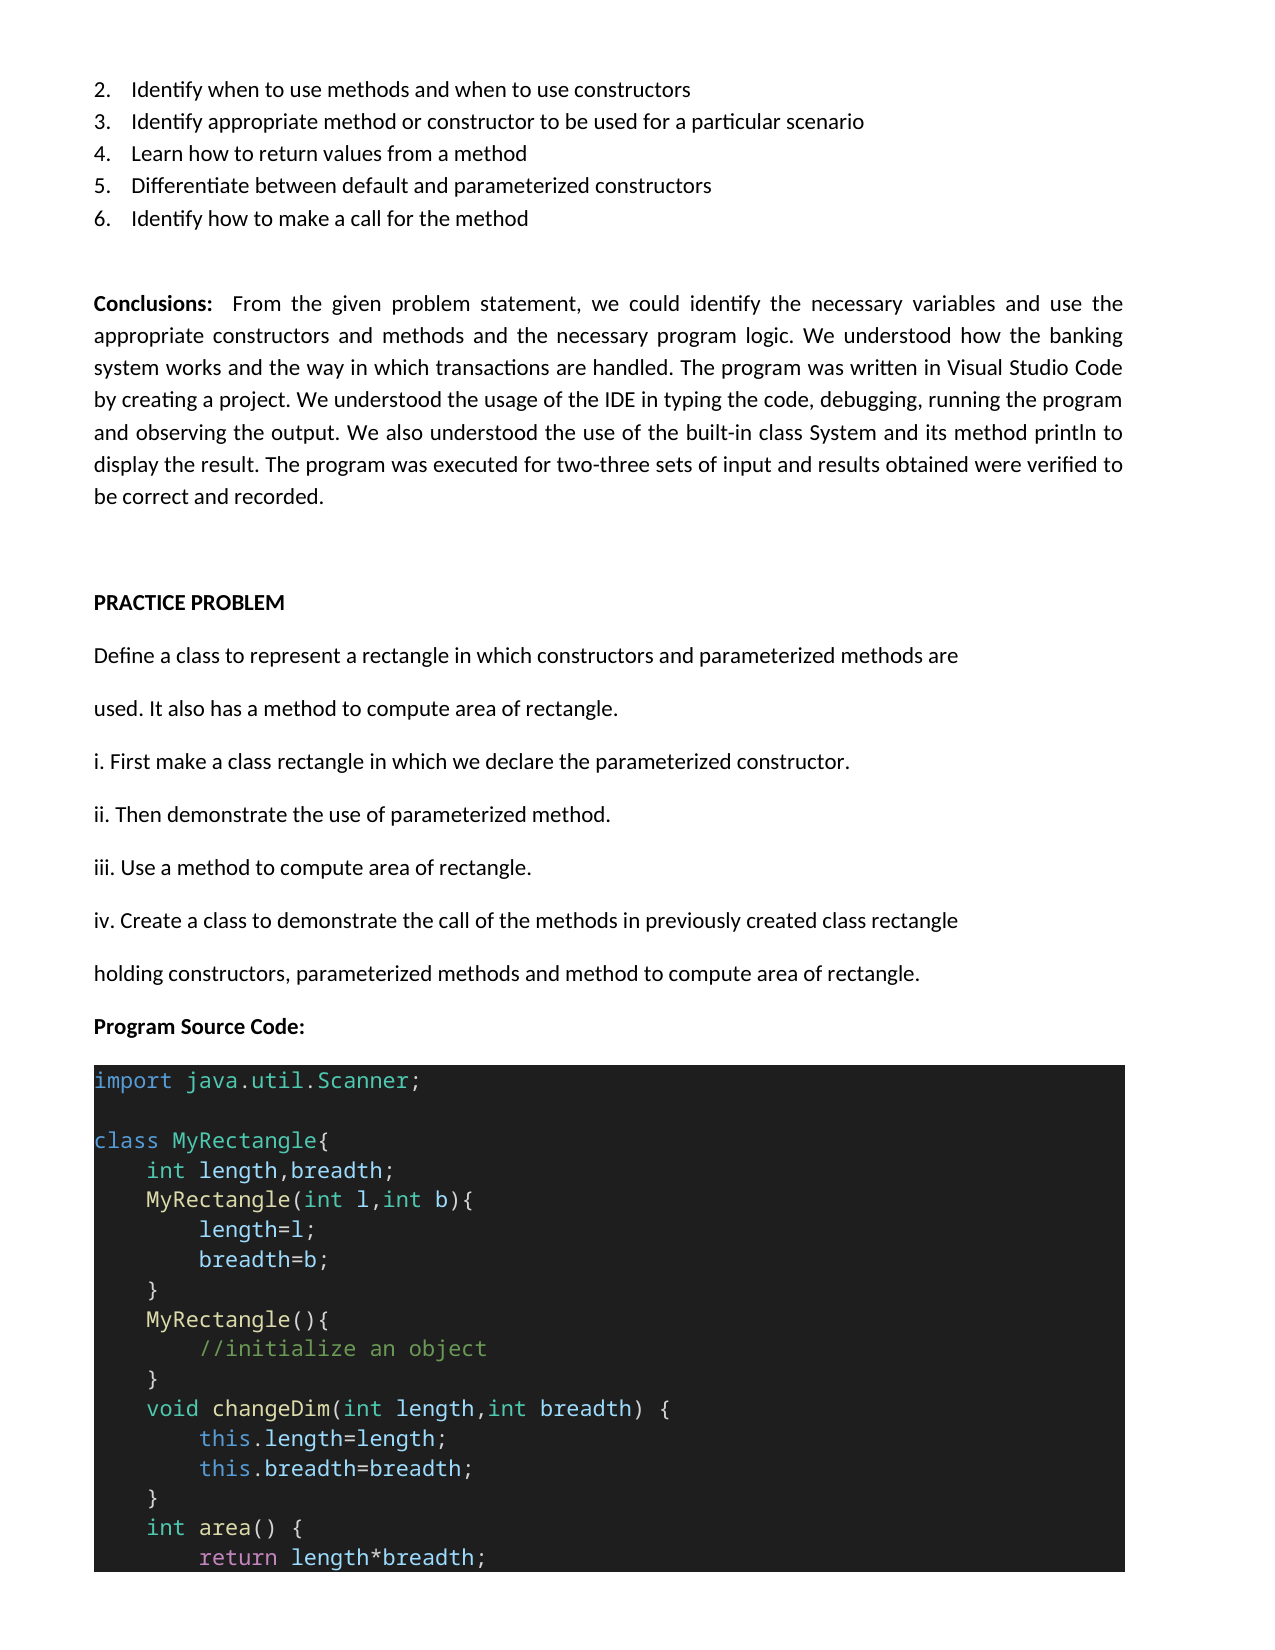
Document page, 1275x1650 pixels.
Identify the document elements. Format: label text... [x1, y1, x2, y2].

text return length*breadth; [94, 1542, 1125, 1572]
text length=l; [94, 1214, 1125, 1244]
text breadth=b; [94, 1244, 1125, 1274]
text this.length=length; [94, 1423, 1125, 1453]
text this.breadth=breadth; [94, 1453, 1125, 1482]
list Differentiate between default and parameterized constructors [94, 172, 1125, 199]
text i. First make a class rectangle in which we declare the parameterized constructor. [94, 747, 1125, 775]
text import java.util.Scanner; [94, 1065, 1125, 1095]
text int length,breadth; [94, 1155, 1125, 1184]
text class MyRectangle{ [94, 1125, 1125, 1155]
text int area() { [94, 1512, 1125, 1542]
text } [94, 1363, 1125, 1393]
text Conclusions: From the given problem statement, we could identify the necessary variables and use the appropriate constructors and methods and the necessary program logic. We understood how the banking system works and the way in which transactions are handled. The program was written in Visual Studio Code by creating a project. We understood the usage of the IDE in typing the code, debugging, running the program and observing the output. We also understood the use of the built-in class System and its method println to display the result. The program was executed for two-three sets of input and results obtained were verified to be correct and recorded. [94, 289, 1125, 510]
text MyRectangle(){ [94, 1304, 1125, 1333]
text iv. Create a class to demonstrate the call of the methods in previously created class rectangle [94, 906, 1125, 934]
text PRACTICE PROBLEM [94, 588, 1125, 616]
text //initialize an object [94, 1333, 1125, 1363]
text void changeDim(int length,int breadth) { [94, 1393, 1125, 1423]
text iii. Use a method to compute area of rectangle. [94, 853, 1125, 881]
list Learn how to return values from a method [94, 139, 1125, 167]
list Identify how to make a call for the method [94, 204, 1125, 232]
text Program Source Code: [94, 1012, 1125, 1040]
text Define a class to represent a rectangle in which constructors and parameterized methods are [94, 641, 1125, 669]
text ii. Then demonstrate the use of parameterized method. [94, 800, 1125, 828]
list Identify appropriate method or constructor to be used for a particular scenario [94, 107, 1125, 135]
text } [94, 1482, 1125, 1512]
list Identify when to use methods and when to use constructors [94, 75, 1125, 103]
text holding constructors, parameterized methods and method to compute area of rectangle. [94, 959, 1125, 987]
text } [94, 1274, 1125, 1304]
text used. It also has a method to compute area of rectangle. [94, 694, 1125, 722]
text MyRectangle(int l,int b){ [94, 1184, 1125, 1214]
